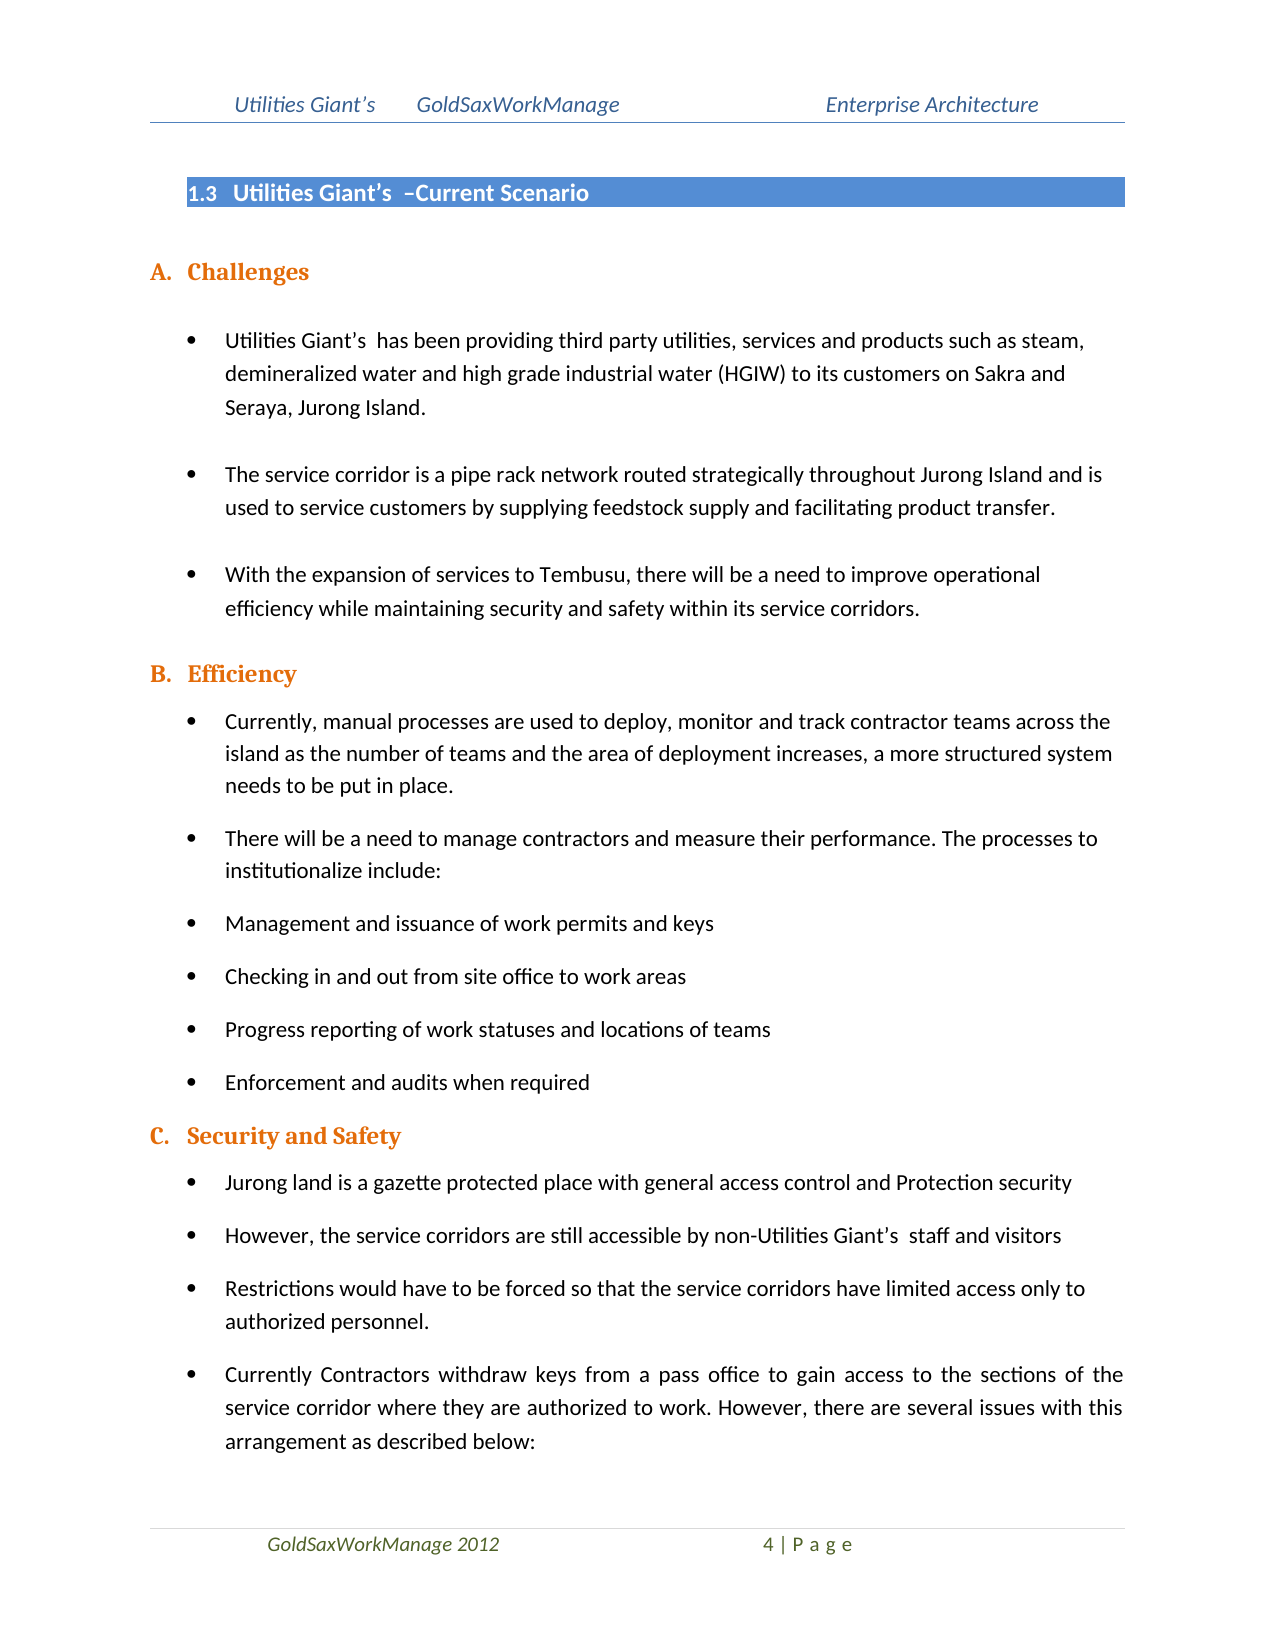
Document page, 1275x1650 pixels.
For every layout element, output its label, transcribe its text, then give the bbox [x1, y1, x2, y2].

list Currently, manual processes are used to deploy, monitor and track contractor teams across the island as the number of teams and the area of deployment increases, a more structured system needs to be put in place. [187, 707, 1125, 799]
list The service corridor is a pipe rack network routed strategically throughout Jurong Island and is used to service customers by supplying feedstock supply and facilitating product transfer. [187, 460, 1125, 522]
list Enforcement and audits when required [187, 1068, 1125, 1097]
list With the expansion of services to Tembusu, there will be a need to improve operational efficiency while maintaining security and safety within its service corridors. [187, 561, 1125, 622]
list Currently Contractors withdraw keys from a pass office to gain access to the sections of the service corridor where they are authorized to work. However, there are several issues with this arrangement as described below: [187, 1360, 1125, 1455]
list Efficiency [150, 660, 1125, 689]
list Jurong land is a gazette protected place with general access control and Protection security [187, 1168, 1125, 1197]
list Progress reporting of work statuses and locations of teams [187, 1016, 1125, 1043]
list Security and Safety [150, 1122, 1125, 1150]
list Checking in and out from site office to work areas [187, 962, 1125, 991]
list Restrictions would have to be forced so that the service corridors have limited access only to authorized personnel. [187, 1274, 1125, 1335]
subtitle Utilities Giant’s –Current Scenario [187, 177, 1125, 207]
list Challenges [150, 258, 1125, 287]
list There will be a need to manage contractors and measure their performance. The processes to institutionalize include: [187, 824, 1125, 884]
list Management and issuance of work permits and keys [187, 909, 1125, 937]
list However, the service corridors are still accessible by non-Utilities Giant’s staff and visitors [187, 1222, 1125, 1249]
list Utilities Giant’s has been providing third party utilities, services and products such as steam, demineralized water and high grade industrial water (HGIW) to its customers on Sakra and Seraya, Jurong Island. [187, 326, 1125, 421]
